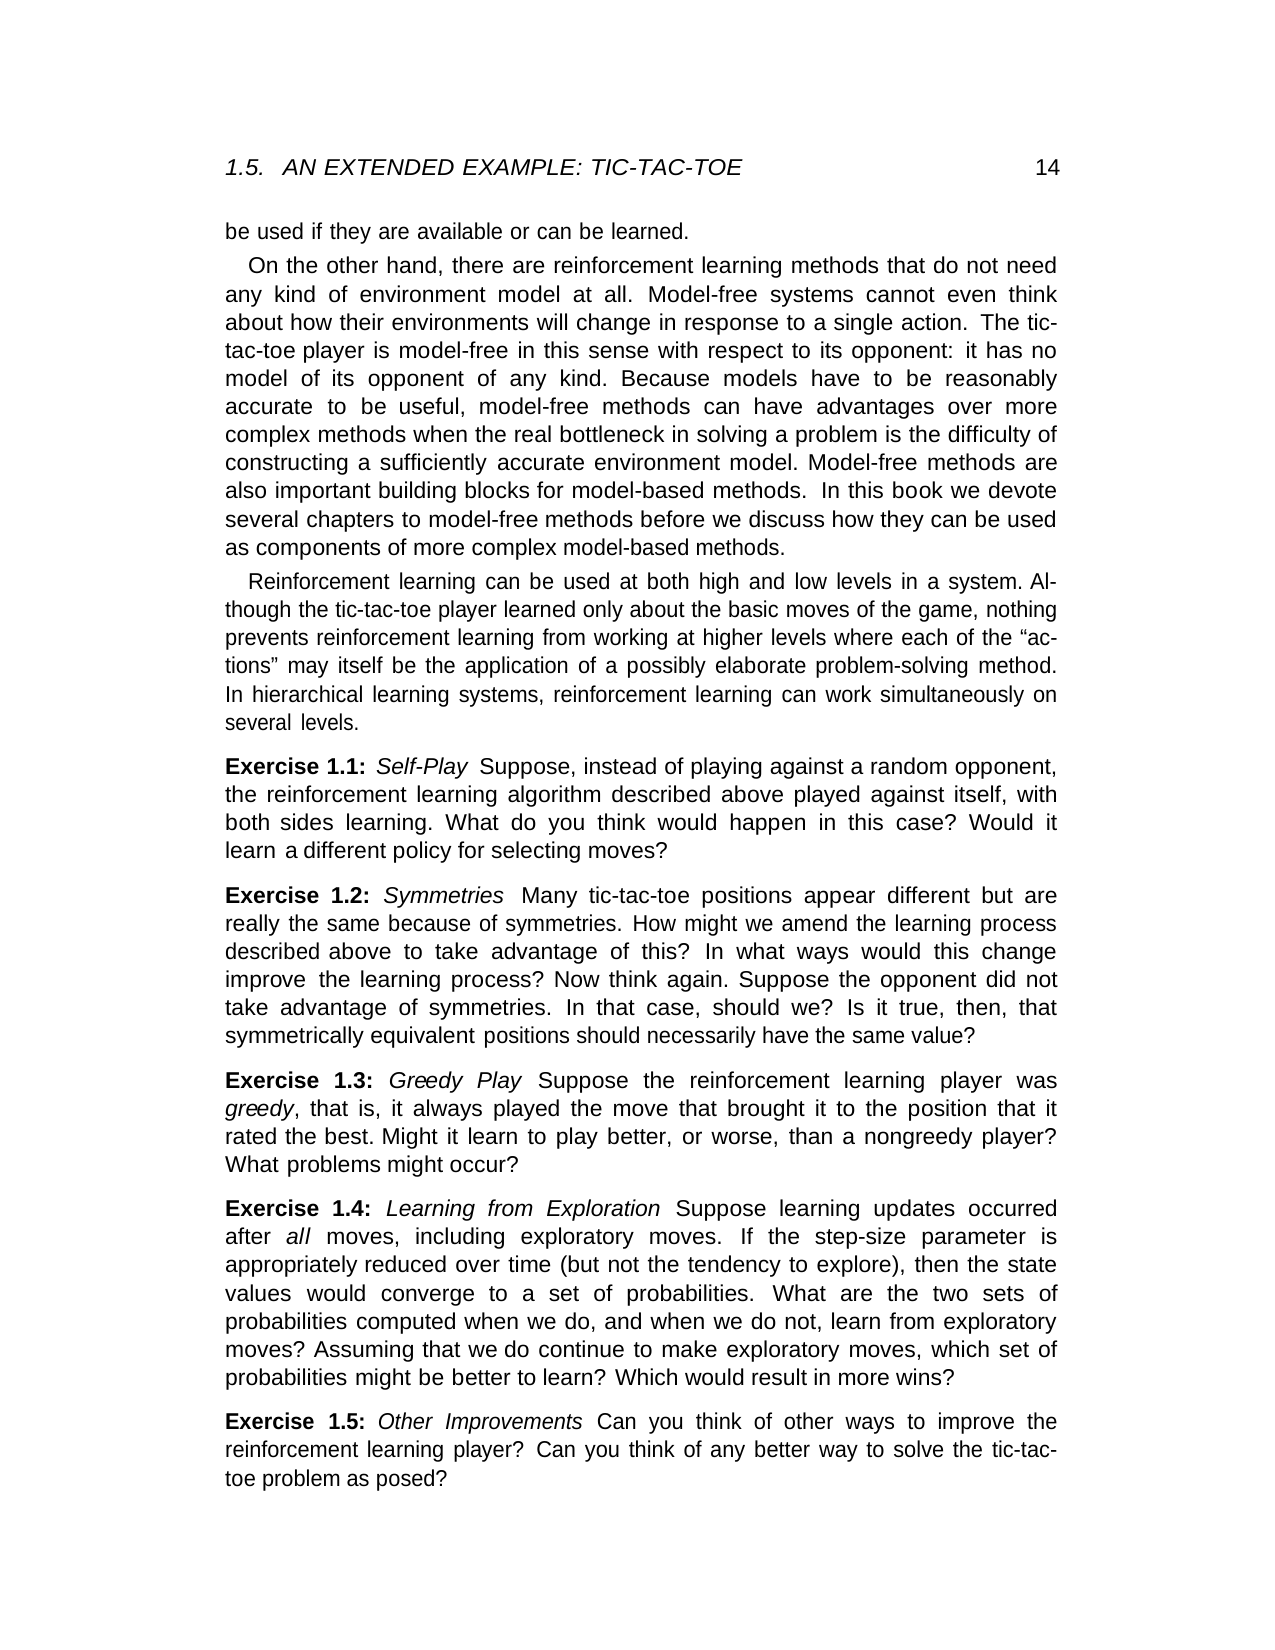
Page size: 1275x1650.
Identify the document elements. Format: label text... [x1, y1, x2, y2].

text Exercise 1.5: Other Improvements Can you think of other ways to improve the reinforcement learning player? Can you think of any better way to solve the tic-tac- toe problem as posed? [225, 1408, 1057, 1491]
text Exercise 1.1: Self-Play Suppose, instead of playing against a random opponent, the reinforcement learning algorithm described above played against itself, with both sides learning. What do you think would happen in this case? Would it learn a different policy for selecting moves? [225, 753, 1057, 864]
text Reinforcement learning can be used at both high and low levels in a system. Al- though the tic-tac-toe player learned only about the basic moves of the game, nothing prevents reinforcement learning from working at higher levels where each of the “ac- tions” may itself be the application of a possibly elaborate problem-solving method. In hierarchical learning systems, reinforcement learning can work simultaneously on several levels. [225, 568, 1057, 735]
text Exercise 1.4: Learning from Exploration Suppose learning updates occurred after all moves, including exploratory moves. If the step-size parameter is appropriately reduced over time (but not the tendency to explore), then the state values would converge to a set of probabilities. What are the two sets of probabilities computed when we do, and when we do not, learn from exploratory moves? Assuming that we do continue to make exploratory moves, which set of probabilities might be better to learn? Which would result in more wins? [225, 1195, 1057, 1390]
text be used if they are available or can be learned. [225, 218, 690, 244]
text Exercise 1.3: Greedy Play Suppose the reinforcement learning player was greedy, that is, it always played the move that brought it to the position that it rated the best. Might it learn to play better, or worse, than a nongreedy player? What problems might occur? [225, 1067, 1057, 1177]
text On the other hand, there are reinforcement learning methods that do not need any kind of environment model at all. Model-free systems cannot even think about how their environments will change in response to a single action. The tic-tac-toe player is model-free in this sense with respect to its opponent: it has no model of its opponent of any kind. Because models have to be reasonably accurate to be useful, model-free methods can have advantages over more complex methods when the real bottleneck in solving a problem is the difficulty of constructing a sufficiently accurate environment model. Model-free methods are also important building blocks for model-based methods. In this book we devote several chapters to model-free methods before we discuss how they can be used as components of more complex model-based methods. [225, 252, 1057, 560]
text Exercise 1.2: Symmetries Many tic-tac-toe positions appear different but are really the same because of symmetries. How might we amend the learning process described above to take advantage of this? In what ways would this change improve the learning process? Now think again. Suppose the opponent did not take advantage of symmetries. In that case, should we? Is it true, then, that symmetrically equivalent positions should necessarily have the same value? [225, 882, 1057, 1049]
